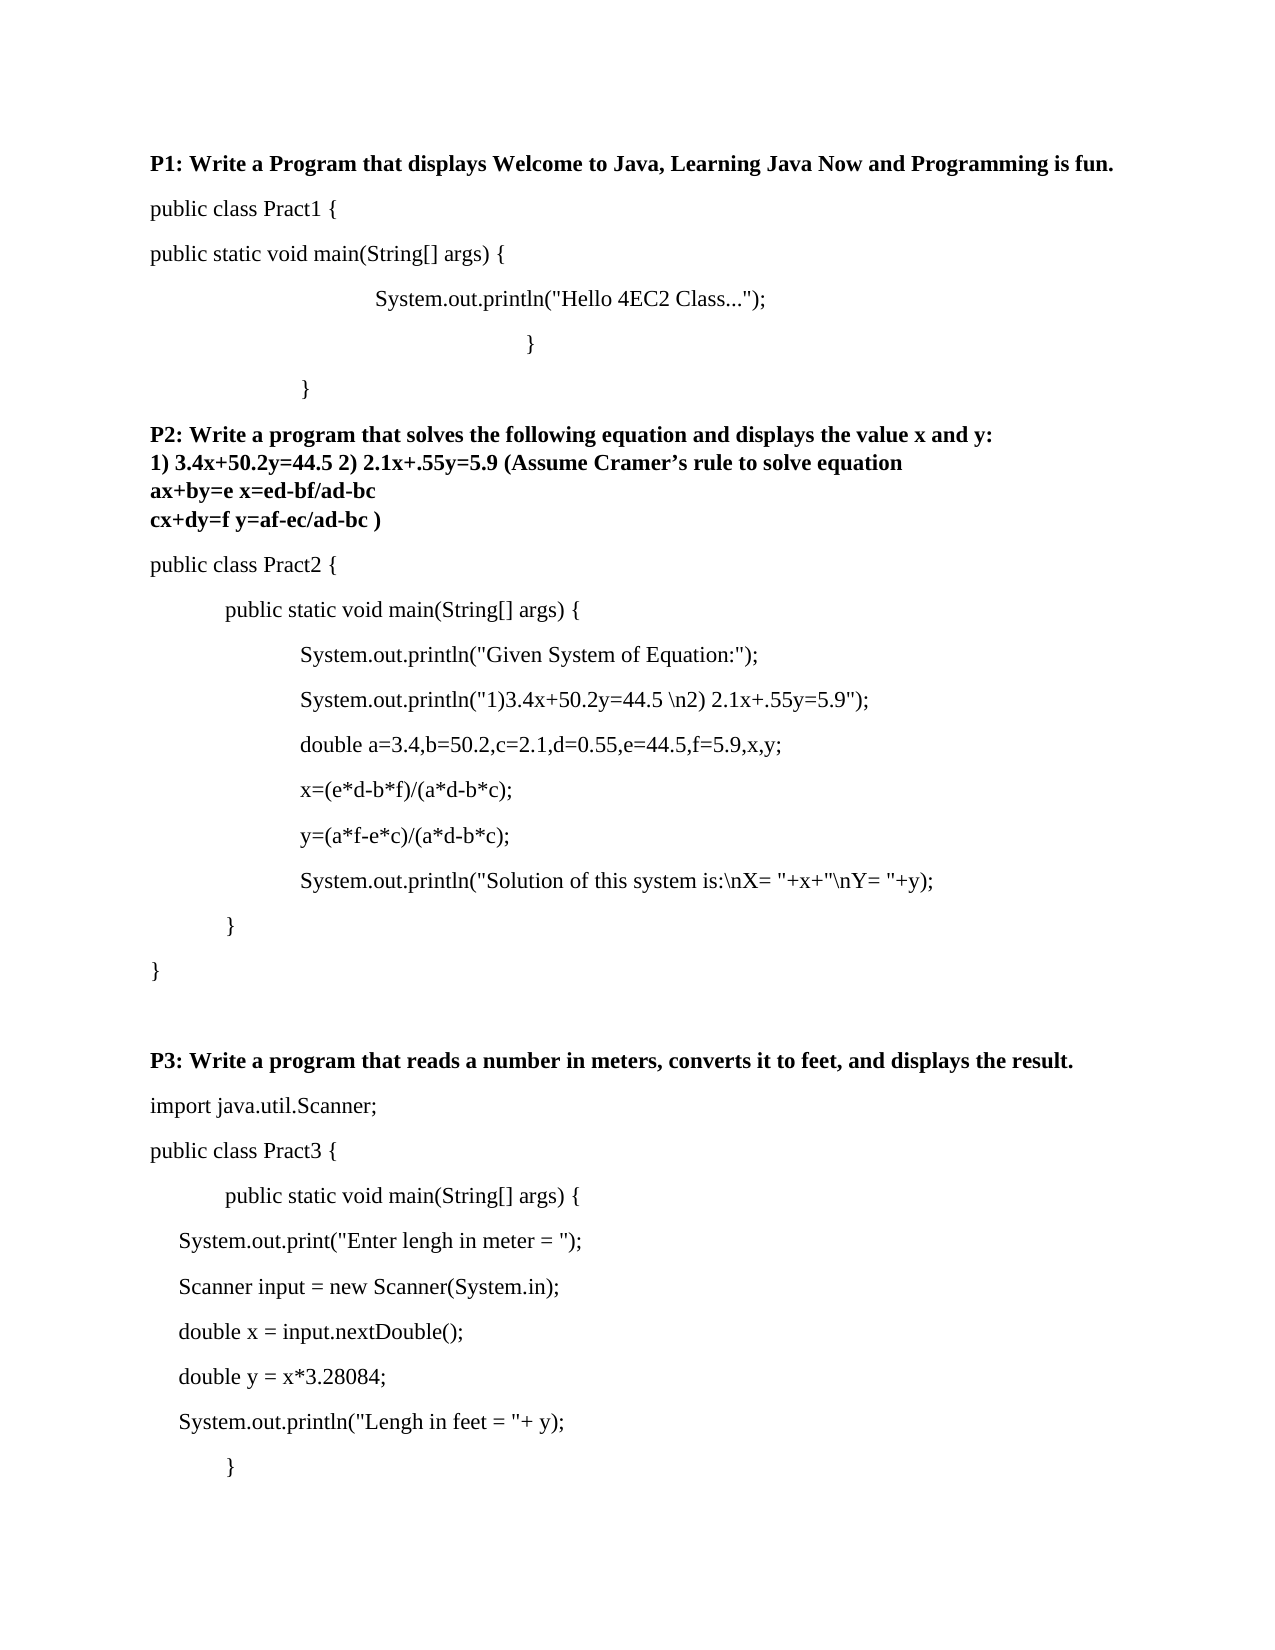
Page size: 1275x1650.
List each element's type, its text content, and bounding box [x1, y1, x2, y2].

text x=(e*d-b*f)/(a*d-b*c); [150, 777, 1125, 803]
text System.out.print("Enter lengh in meter = "); [150, 1228, 1125, 1254]
text } [150, 957, 1125, 983]
text public static void main(String[] args) { [150, 1182, 1125, 1209]
text System.out.println("Solution of this system is:\nX= "+x+"\nY= "+y); [150, 867, 1125, 893]
text System.out.println("Hello 4EC2 Class..."); [150, 285, 1125, 312]
text System.out.println("Lengh in feet = "+ y); [150, 1408, 1125, 1434]
text P3: Write a program that reads a number in meters, converts it to feet, and displays the result. [150, 1047, 1125, 1073]
text } [225, 376, 1125, 402]
text double a=3.4,b=50.2,c=2.1,d=0.55,e=44.5,f=5.9,x,y; [150, 731, 1125, 758]
text } [150, 912, 1125, 938]
text double y = x*3.28084; [150, 1363, 1125, 1389]
text P2: Write a program that solves the following equation and displays the value x and y: 1) 3.4x+50.2y=44.5 2) 2.1x+.55y=5.9 (Assume Cramer’s rule to solve equation ax+by=e x=ed-bf/ad-bc cx+dy=f y=af-ec/ad-bc ) [150, 421, 1125, 532]
text import java.util.Scanner; [150, 1092, 1125, 1119]
text public class Pract3 { [150, 1137, 1125, 1164]
text } [150, 1453, 1125, 1479]
text double x = input.nextDouble(); [150, 1318, 1125, 1344]
text Scanner input = new Scanner(System.in); [150, 1273, 1125, 1299]
text y=(a*f-e*c)/(a*d-b*c); [150, 822, 1125, 848]
text System.out.println("1)3.4x+50.2y=44.5 \n2) 2.1x+.55y=5.9"); [150, 686, 1125, 713]
text System.out.println("Given System of Equation:"); [150, 641, 1125, 668]
text public static void main(String[] args) { [150, 240, 1125, 267]
text } [450, 330, 1125, 357]
text public class Pract1 { [150, 195, 1125, 221]
text P1: Write a Program that displays Welcome to Java, Learning Java Now and Programming is fun. [150, 150, 1125, 176]
text public static void main(String[] args) { [150, 596, 1125, 622]
text public class Pract2 { [150, 551, 1125, 577]
